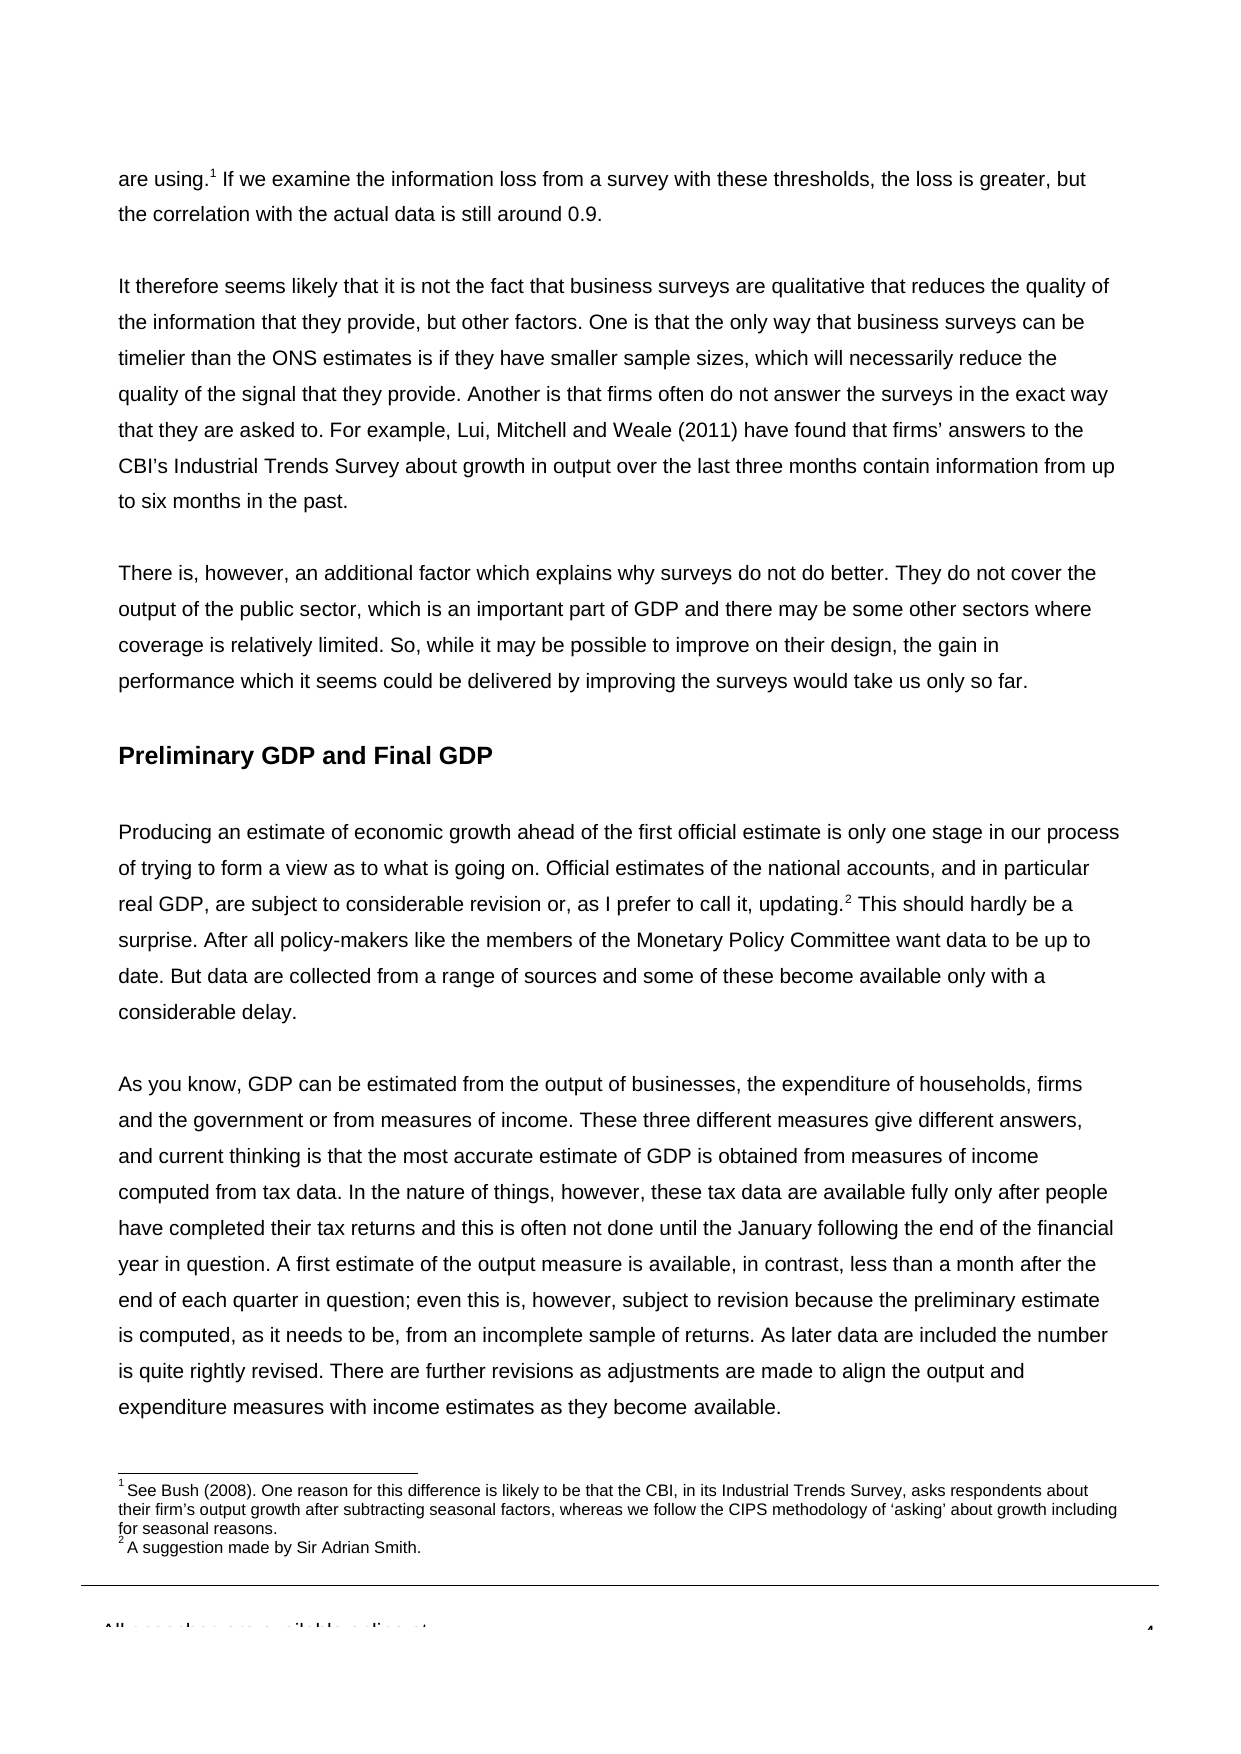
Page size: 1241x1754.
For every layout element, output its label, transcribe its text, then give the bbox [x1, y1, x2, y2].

text It therefore seems likely that it is not the fact that business surveys are qualitative that reduces the quality of the information that they provide, but other factors. One is that the only way that business surveys can be timelier than the ONS estimates is if they have smaller sample sizes, which will necessarily reduce the quality of the signal that they provide. Another is that firms often do not answer the surveys in the exact way that they are asked to. For example, Lui, Mitchell and Weale (2011) have found that firms’ answers to the CBI’s Industrial Trends Survey about growth in output over the last three months contain information from up to six months in the past. [118, 274, 1118, 513]
text are using.1 If we examine the information loss from a survey with these thresholds, the loss is greater, but the correlation with the actual data is still around 0.9. [118, 167, 1089, 226]
text 2 A suggestion made by Sir Adrian Smith. [118, 1538, 1171, 1557]
text As you know, GDP can be estimated from the output of businesses, the expenditure of households, firms and the government or from measures of income. These three different measures give different answers, and current thinking is that the most accurate estimate of GDP is obtained from measures of income computed from tax data. In the nature of things, however, these tax data are available fully only after people have completed their tax returns and this is often not done until the January following the end of the financial year in question. A first estimate of the output measure is available, in contrast, less than a month after the end of each quarter in question; even this is, however, subject to revision because the preliminary estimate is computed, as it needs to be, from an incomplete sample of returns. As later data are included the number is quite rightly revised. There are further revisions as adjustments are made to align the output and expenditure measures with income estimates as they become available. [118, 1072, 1121, 1419]
subtitle Preliminary GDP and Final GDP [118, 741, 1171, 770]
text 1 See Bush (2008). One reason for this difference is likely to be that the CBI, in its Industrial Trends Survey, asks respondents about their firm’s output growth after subtracting seasonal factors, whereas we follow the CIPS methodology of ‘asking’ about growth including for seasonal reasons. [118, 1472, 1119, 1538]
text Producing an estimate of economic growth ahead of the first official estimate is only one stage in our process of trying to form a view as to what is going on. Official estimates of the national accounts, and in particular real GDP, are subject to considerable revision or, as I prefer to call it, updating.2 This should hardly be a surprise. After all policy-makers like the members of the Monetary Policy Committee want data to be up to date. But data are collected from a range of sources and some of these become available only with a considerable delay. [118, 820, 1123, 1024]
text There is, however, an additional factor which explains why surveys do not do better. They do not cover the output of the public sector, which is an important part of GDP and there may be some other sectors where coverage is relatively limited. So, while it may be possible to improve on their design, the gain in performance which it seems could be delivered by improving the surveys would take us only so far. [118, 561, 1113, 693]
